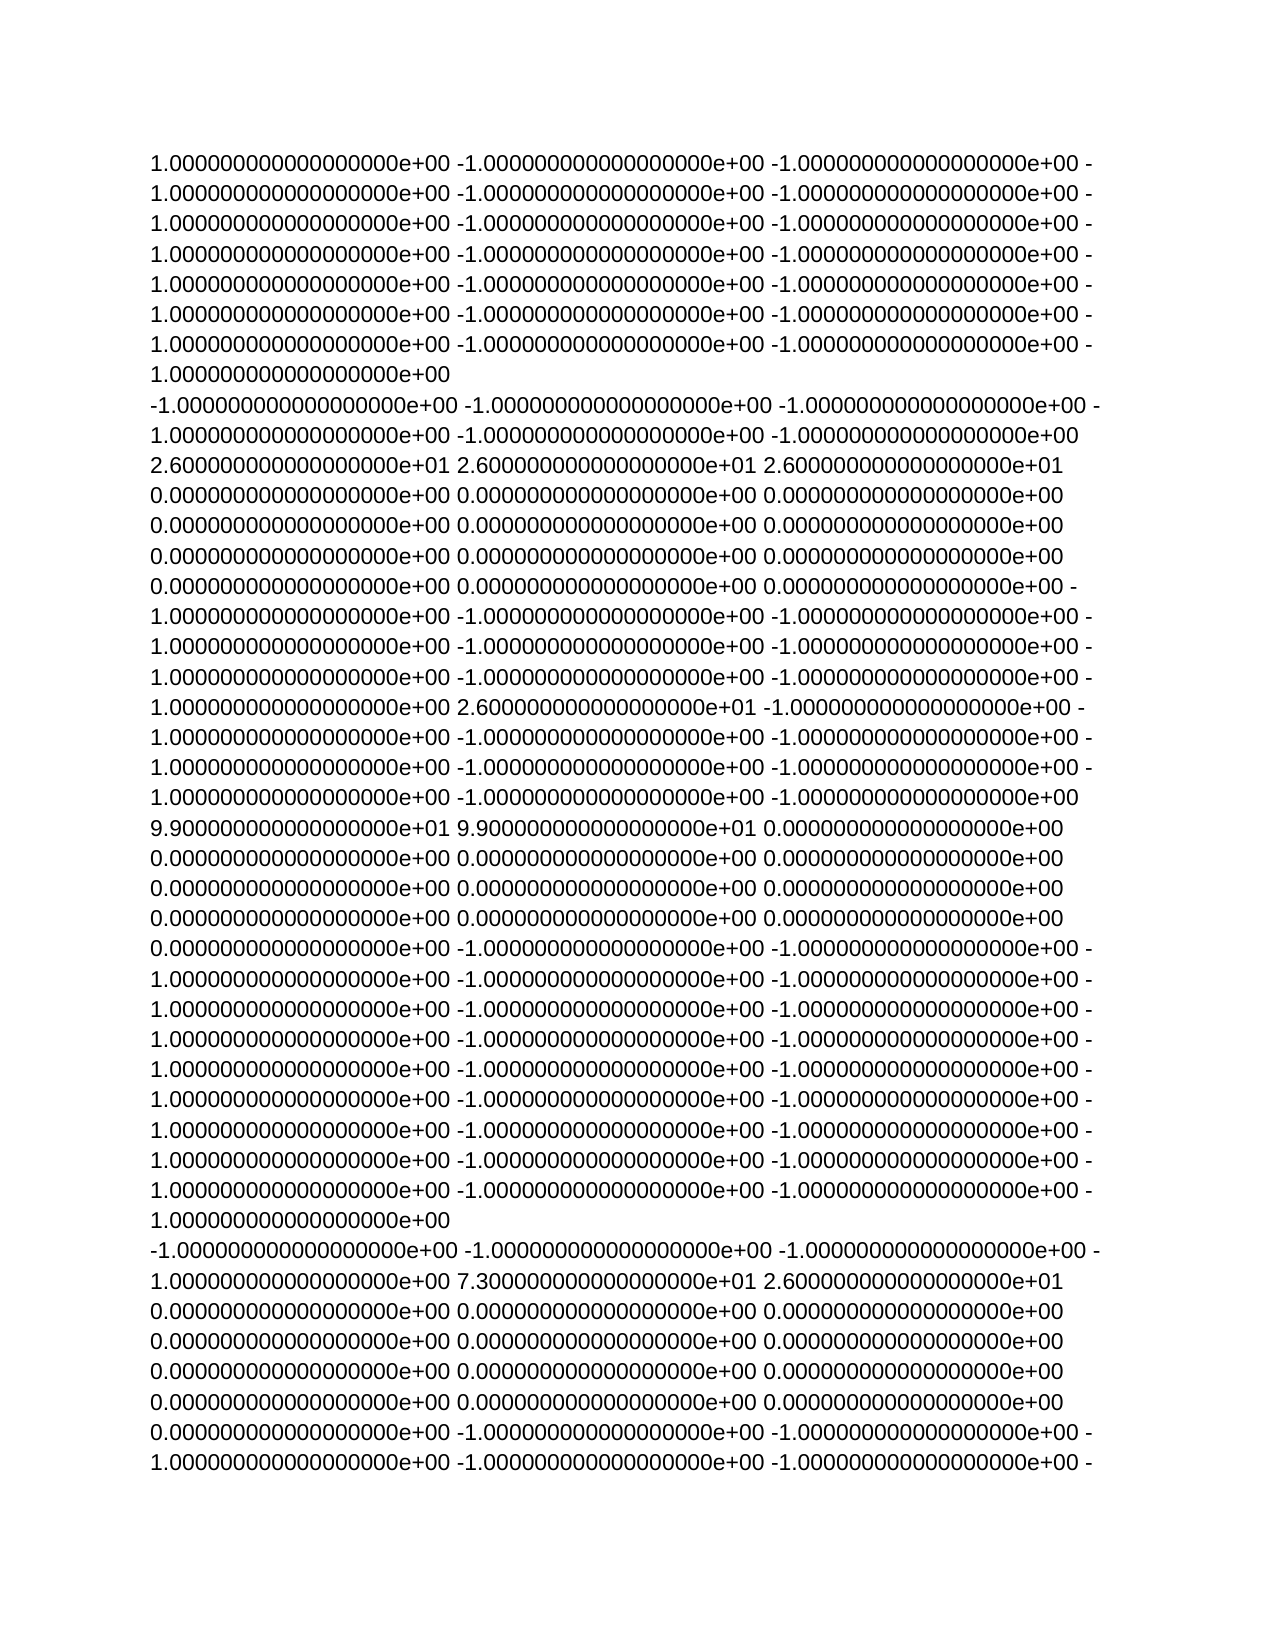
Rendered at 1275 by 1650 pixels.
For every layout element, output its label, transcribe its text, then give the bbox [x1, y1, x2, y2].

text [150, 1237, 1125, 1475]
text -1.000000000000000000e+00 -1.000000000000000000e+00 -1.000000000000000000e+00 -1.000000000000000000e+00 -1.000000000000000000e+00 -1.000000000000000000e+00 2.600000000000000000e+01 2.600000000000000000e+01 2.600000000000000000e+01 0.000000000000000000e+00 0.000000000000000000e+00 0.000000000000000000e+00 0.000000000000000000e+00 0.000000000000000000e+00 0.000000000000000000e+00 0.000000000000000000e+00 0.000000000000000000e+00 0.000000000000000000e+00 0.000000000000000000e+00 0.000000000000000000e+00 0.000000000000000000e+00 -1.000000000000000000e+00 -1.000000000000000000e+00 -1.000000000000000000e+00 -1.000000000000000000e+00 -1.000000000000000000e+00 -1.000000000000000000e+00 -1.000000000000000000e+00 -1.000000000000000000e+00 -1.000000000000000000e+00 -1.000000000000000000e+00 2.600000000000000000e+01 -1.000000000000000000e+00 -1.000000000000000000e+00 -1.000000000000000000e+00 -1.000000000000000000e+00 -1.000000000000000000e+00 -1.000000000000000000e+00 -1.000000000000000000e+00 -1.000000000000000000e+00 -1.000000000000000000e+00 -1.000000000000000000e+00 9.900000000000000000e+01 9.900000000000000000e+01 0.000000000000000000e+00 0.000000000000000000e+00 0.000000000000000000e+00 0.000000000000000000e+00 0.000000000000000000e+00 0.000000000000000000e+00 0.000000000000000000e+00 0.000000000000000000e+00 0.000000000000000000e+00 0.000000000000000000e+00 0.000000000000000000e+00 -1.000000000000000000e+00 -1.000000000000000000e+00 -1.000000000000000000e+00 -1.000000000000000000e+00 -1.000000000000000000e+00 -1.000000000000000000e+00 -1.000000000000000000e+00 -1.000000000000000000e+00 -1.000000000000000000e+00 -1.000000000000000000e+00 -1.000000000000000000e+00 -1.000000000000000000e+00 -1.000000000000000000e+00 -1.000000000000000000e+00 -1.000000000000000000e+00 -1.000000000000000000e+00 -1.000000000000000000e+00 -1.000000000000000000e+00 -1.000000000000000000e+00 -1.000000000000000000e+00 -1.000000000000000000e+00 -1.000000000000000000e+00 -1.000000000000000000e+00 -1.000000000000000000e+00 -1.000000000000000000e+00 -1.000000000000000000e+00 -1.000000000000000000e+00 [150, 392, 1125, 1234]
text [150, 150, 1125, 388]
